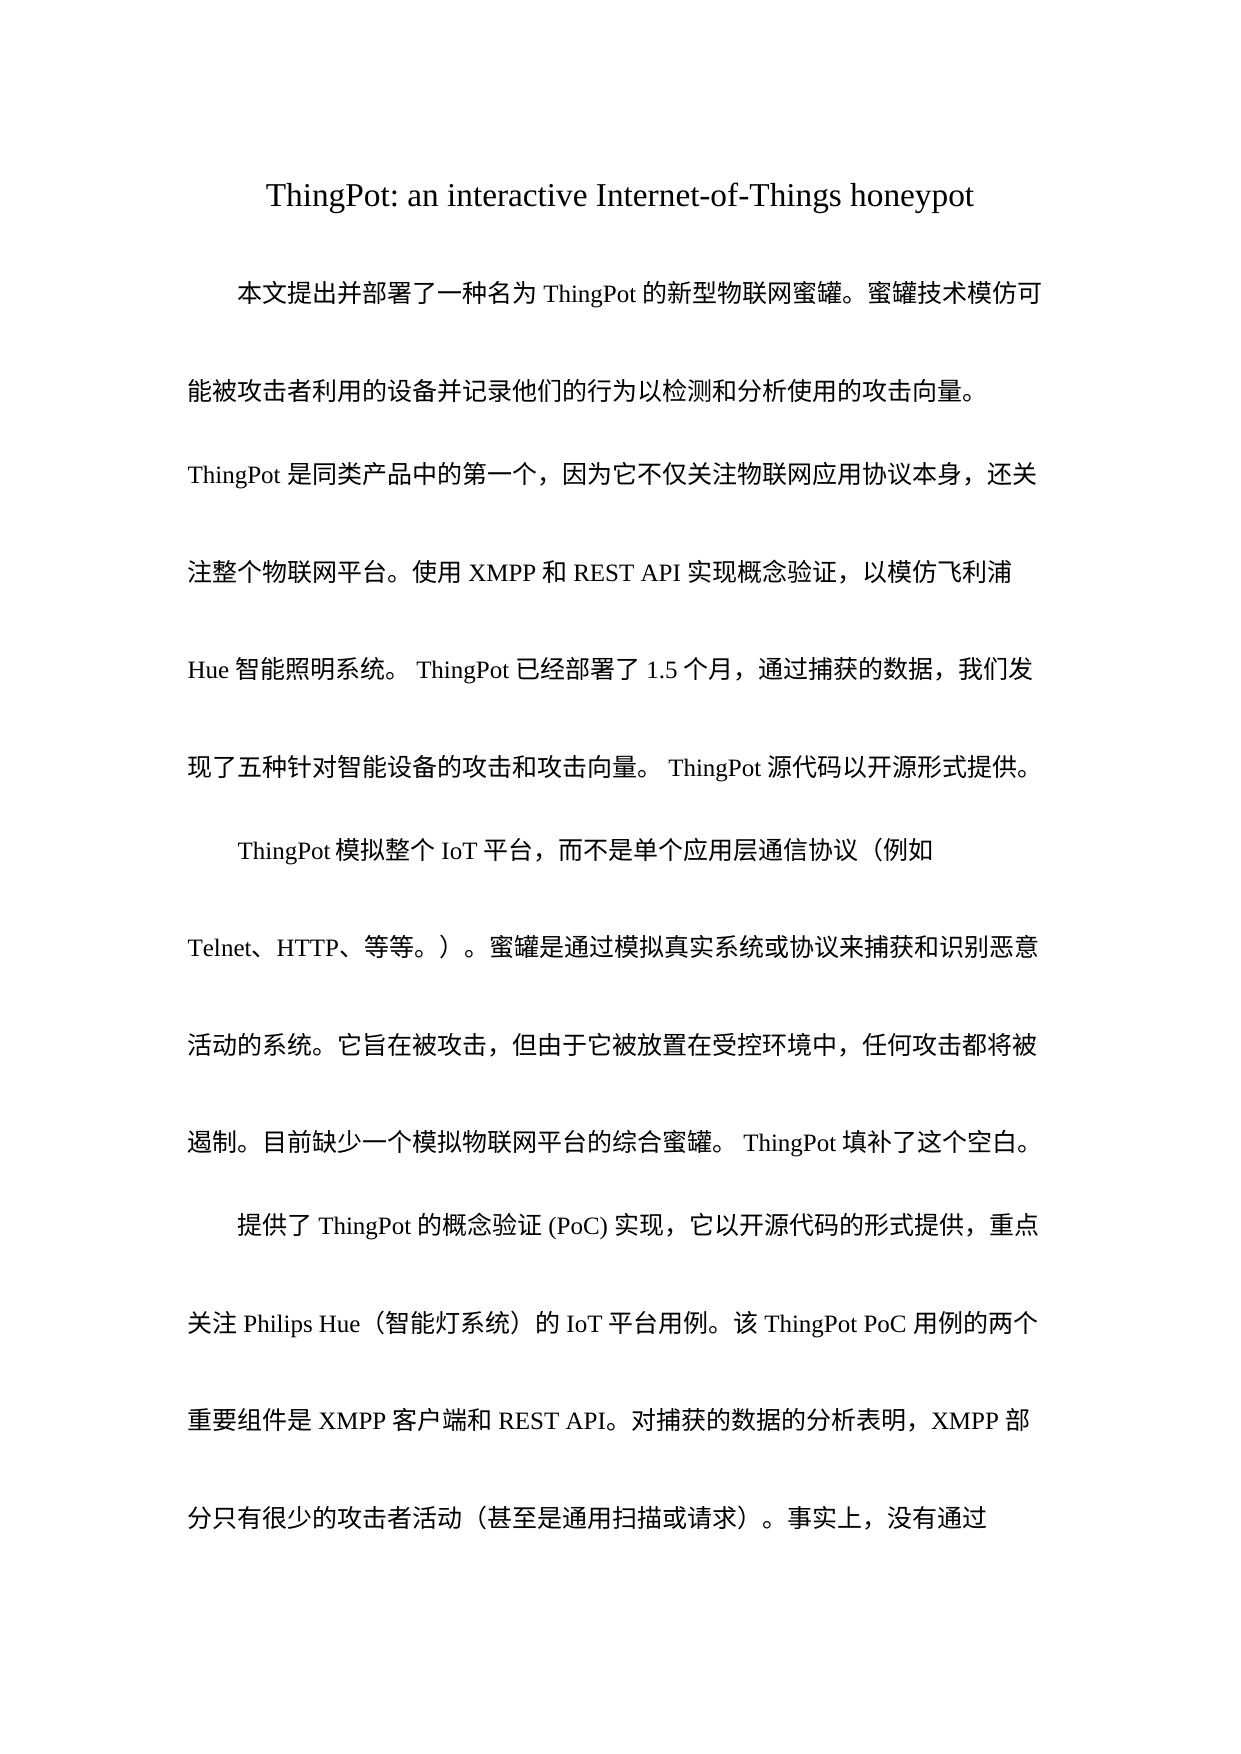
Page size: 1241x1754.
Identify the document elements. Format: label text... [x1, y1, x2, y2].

text ThingPot 是同类产品中的第一个，因为它不仅关注物联网应用协议本身，还关注整个物联网平台。使用 XMPP 和 REST API 实现概念验证，以模仿飞利浦 Hue 智能照明系统。 ThingPot 已经部署了 1.5 个月，通过捕获的数据，我们发现了五种针对智能设备的攻击和攻击向量。 ThingPot 源代码以开源形式提供。 [187, 440, 1053, 798]
text ThingPot: an interactive Internet-of-Things honeypot [187, 162, 1053, 227]
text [187, 1191, 1053, 1549]
text ThingPot模拟整个 IoT 平台，而不是单个应用层通信协议（例如 Telnet、HTTP、等等。）。蜜罐是通过模拟真实系统或协议来捕获和识别恶意活动的系统。它旨在被攻击，但由于它被放置在受控环境中，任何攻击都将被遏制。目前缺少一个模拟物联网平台的综合蜜罐。 ThingPot 填补了这个空白。 [187, 816, 1053, 1173]
text 本文提出并部署了一种名为 ThingPot 的新型物联网蜜罐。蜜罐技术模仿可能被攻击者利用的设备并记录他们的行为以检测和分析使用的攻击向量。 [187, 259, 1053, 422]
